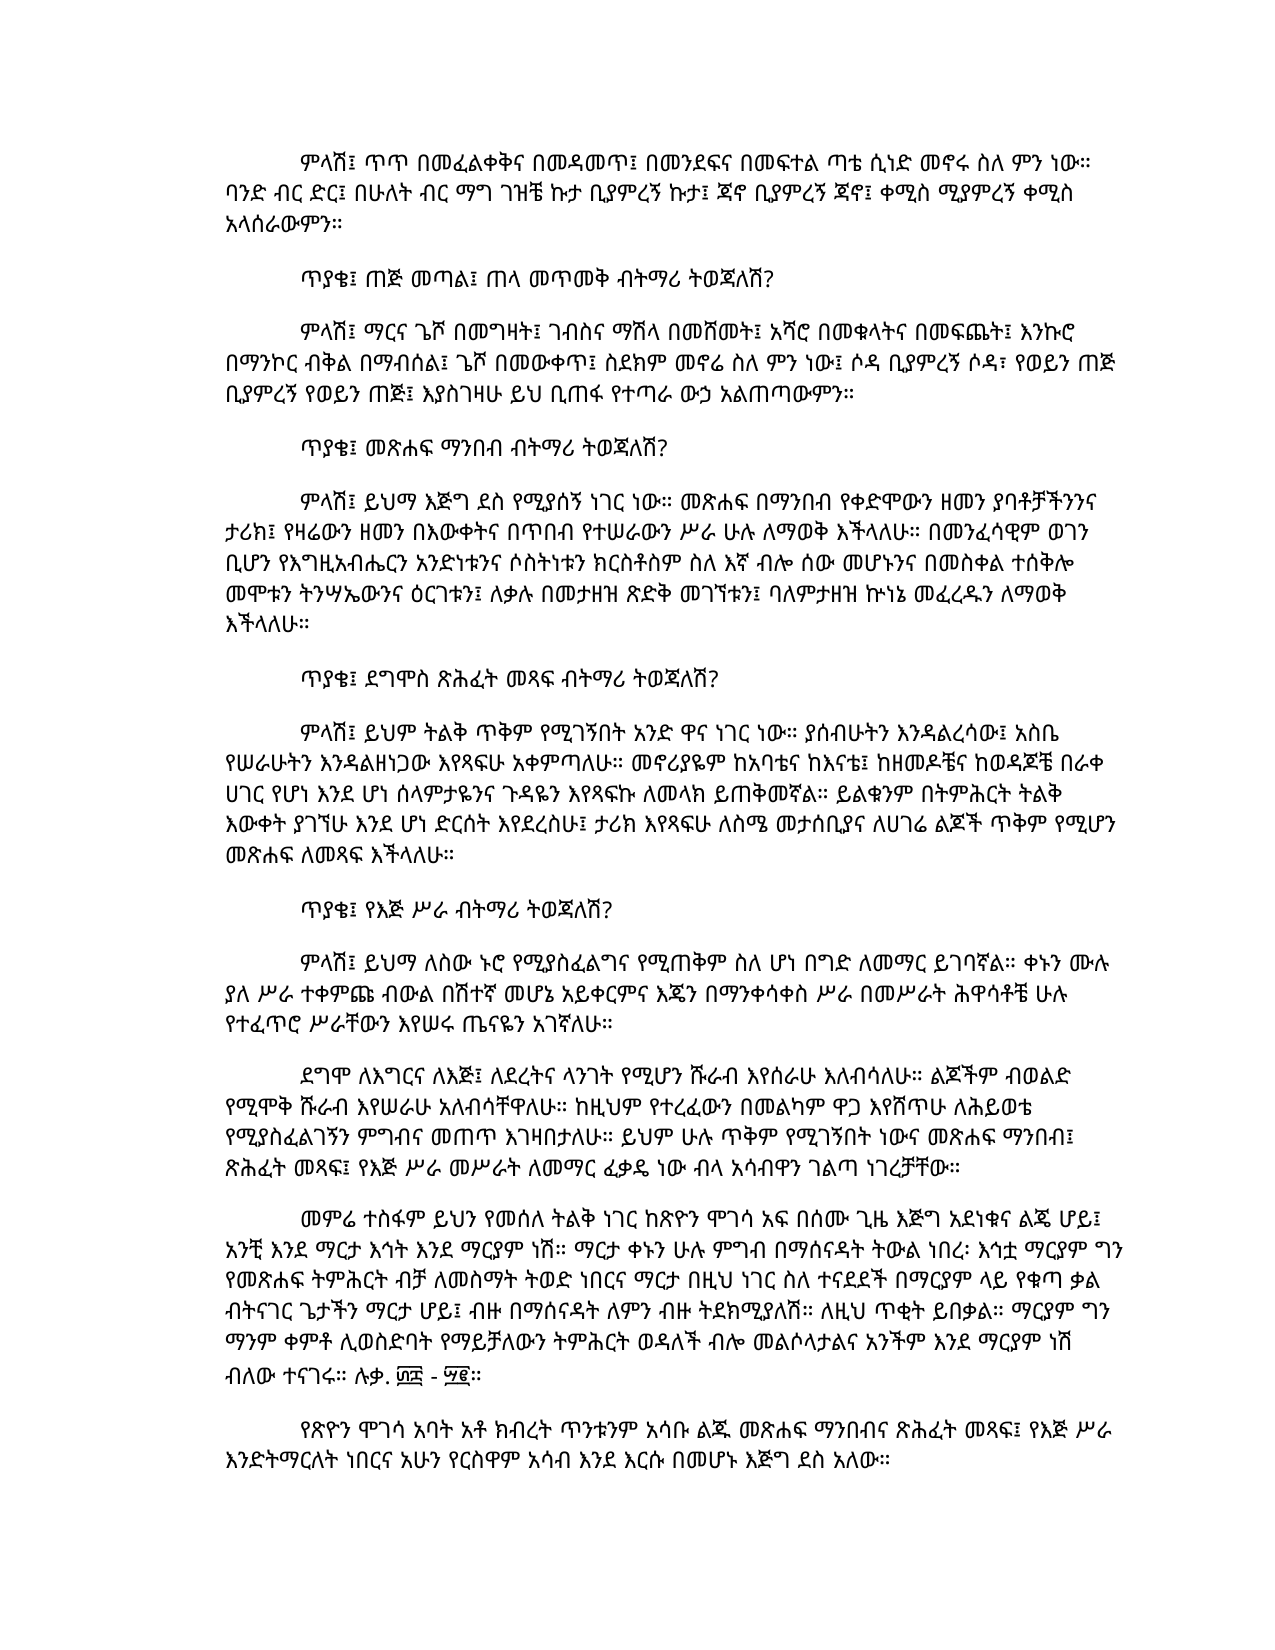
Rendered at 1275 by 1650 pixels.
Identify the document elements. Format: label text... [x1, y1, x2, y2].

text ምላሽ፤ ይህማ ለስው ኑሮ የሚያስፈልግና የሚጠቅም ስለ ሆነ በግድ ለመማር ይገባኛል። ቀኑን ሙሉ ያለ ሥራ ተቀምጩ ብውል በሽተኛ መሆኔ አይቀርምና እጄን በማንቀሳቀስ ሥራ በመሥራት ሕዋሳቶቼ ሁሉ የተፈጥሮ ሥራቸውን እየሠሩ ጤናዬን አገኛለሁ። [225, 950, 1125, 1038]
text መምሬ ተስፋም ይህን የመሰለ ትልቅ ነገር ከጽዮን ሞገሳ አፍ በሰሙ ጊዜ እጅግ አደነቁና ልጄ ሆይ፤ አንቺ እንደ ማርታ እኅት እንደ ማርያም ነሽ። ማርታ ቀኑን ሁሉ ምግብ በማሰናዳት ትውል ነበረ፡ እኅቷ ማርያም ግን የመጽሐፍ ትምሕርት ብቻ ለመስማት ትወድ ነበርና ማርታ በዚህ ነገር ስለ ተናደደች በማርያም ላይ የቁጣ ቃል ብትናገር ጌታችን ማርታ ሆይ፤ ብዙ በማሰናዳት ለምን ብዙ ትደክሚያለሽ። ለዚህ ጥቂት ይበቃል። ማርያም ግን ማንም ቀምቶ ሊወስድባት የማይቻለውን ትምሕርት ወዳለች ብሎ መልሶላታልና አንችም እንደ ማርያም ነሽ ብለው ተናገሩ። ሉቃ. ፴፰ - ፵፪። [225, 1206, 1125, 1392]
text ምላሽ፤ ጥጥ በመፈልቀቅና በመዳመጥ፤ በመንደፍና በመፍተል ጣቴ ሲነድ መኖሩ ስለ ምን ነው። ባንድ ብር ድር፤ በሁለት ብር ማግ ገዝቼ ኩታ ቢያምረኝ ኩታ፤ ጃኖ ቢያምረኝ ጃኖ፤ ቀሚስ ሚያምረኝ ቀሚስ አላሰራውምን። [225, 150, 1125, 238]
text ጥያቄ፤ መጽሐፍ ማንበብ ብትማሪ ትወጃለሽ? [225, 432, 1125, 463]
text ጥያቄ፤ የእጅ ሥራ ብትማሪ ትወጃለሽ? [225, 894, 1125, 925]
text ጥያቄ፤ ደግሞስ ጽሕፈት መጻፍ ብትማሪ ትወጃለሽ? [225, 663, 1125, 694]
text ጥያቄ፤ ጠጅ መጣል፤ ጠላ መጥመቅ ብትማሪ ትወጃለሽ? [225, 263, 1125, 294]
text የጽዮን ሞገሳ አባት አቶ ክብረት ጥንቱንም አሳቡ ልጁ መጽሐፍ ማንበብና ጽሕፈት መጻፍ፤ የእጅ ሥራ እንድትማርለት ነበርና አሁን የርስዋም አሳብ እንደ እርሱ በመሆኑ እጅግ ደስ አለው። [225, 1417, 1125, 1474]
text ምላሽ፤ ይህማ እጅግ ደስ የሚያሰኝ ነገር ነው። መጽሐፍ በማንበብ የቀድሞውን ዘመን ያባቶቻችንንና ታሪክ፤ የዛሬውን ዘመን በእውቀትና በጥበብ የተሠራውን ሥራ ሁሉ ለማወቅ እችላለሁ። በመንፈሳዊም ወገን ቢሆን የእግዚአብሔርን አንድነቱንና ሶስትነቱን ክርስቶስም ስለ እኛ ብሎ ሰው መሆኑንና በመስቀል ተሰቅሎ መሞቱን ትንሣኤውንና ዕርገቱን፤ ለቃሉ በመታዘዝ ጽድቅ መገኘቱን፤ ባለምታዘዝ ኵነኔ መፈረዱን ለማወቅ እችላለሁ። [225, 489, 1125, 638]
text ደግሞ ለእግርና ለእጅ፤ ለደረትና ላንገት የሚሆን ሹራብ እየሰራሁ እለብሳለሁ። ልጆችም ብወልድ የሚሞቅ ሹራብ እየሠራሁ አለብሳቸዋለሁ። ከዚህም የተረፈውን በመልካም ዋጋ እየሸጥሁ ለሕይወቴ የሚያስፈልገኝን ምግብና መጠጥ እገዛበታለሁ። ይህም ሁሉ ጥቅም የሚገኝበት ነውና መጽሐፍ ማንበብ፤ ጽሕፈት መጻፍ፤ የእጅ ሥራ መሥራት ለመማር ፈቃዴ ነው ብላ አሳብዋን ገልጣ ነገረቻቸው። [225, 1063, 1125, 1182]
text ምላሽ፤ ማርና ጌሾ በመግዛት፤ ገብስና ማሽላ በመሸመት፤ አሻሮ በመቁላትና በመፍጨት፤ እንኩሮ በማንኮር ብቅል በማብሰል፤ ጌሾ በመውቀጥ፤ ስደክም መኖሬ ስለ ምን ነው፤ ሶዳ ቢያምረኝ ሶዳ፣ የወይን ጠጅ ቢያምረኝ የወይን ጠጅ፤ እያስገዛሁ ይህ ቢጠፋ የተጣራ ውኃ አልጠጣውምን። [225, 319, 1125, 407]
text ምላሽ፤ ይህም ትልቅ ጥቅም የሚገኝበት አንድ ዋና ነገር ነው። ያሰብሁትን እንዳልረሳው፤ አስቤ የሠራሁትን እንዳልዘነጋው እየጻፍሁ አቀምጣለሁ። መኖሪያዬም ከአባቴና ከእናቴ፤ ከዘመዶቼና ከወዳጆቼ በራቀ ሀገር የሆነ እንደ ሆነ ሰላምታዬንና ጉዳዬን እየጻፍኩ ለመላክ ይጠቅመኛል። ይልቁንም በትምሕርት ትልቅ እውቀት ያገኘሁ እንደ ሆነ ድርሰት እየደረስሁ፤ ታሪክ እየጻፍሁ ለስሜ መታሰቢያና ለሀገሬ ልጆች ጥቅም የሚሆን መጽሐፍ ለመጻፍ እችላለሁ። [225, 720, 1125, 869]
